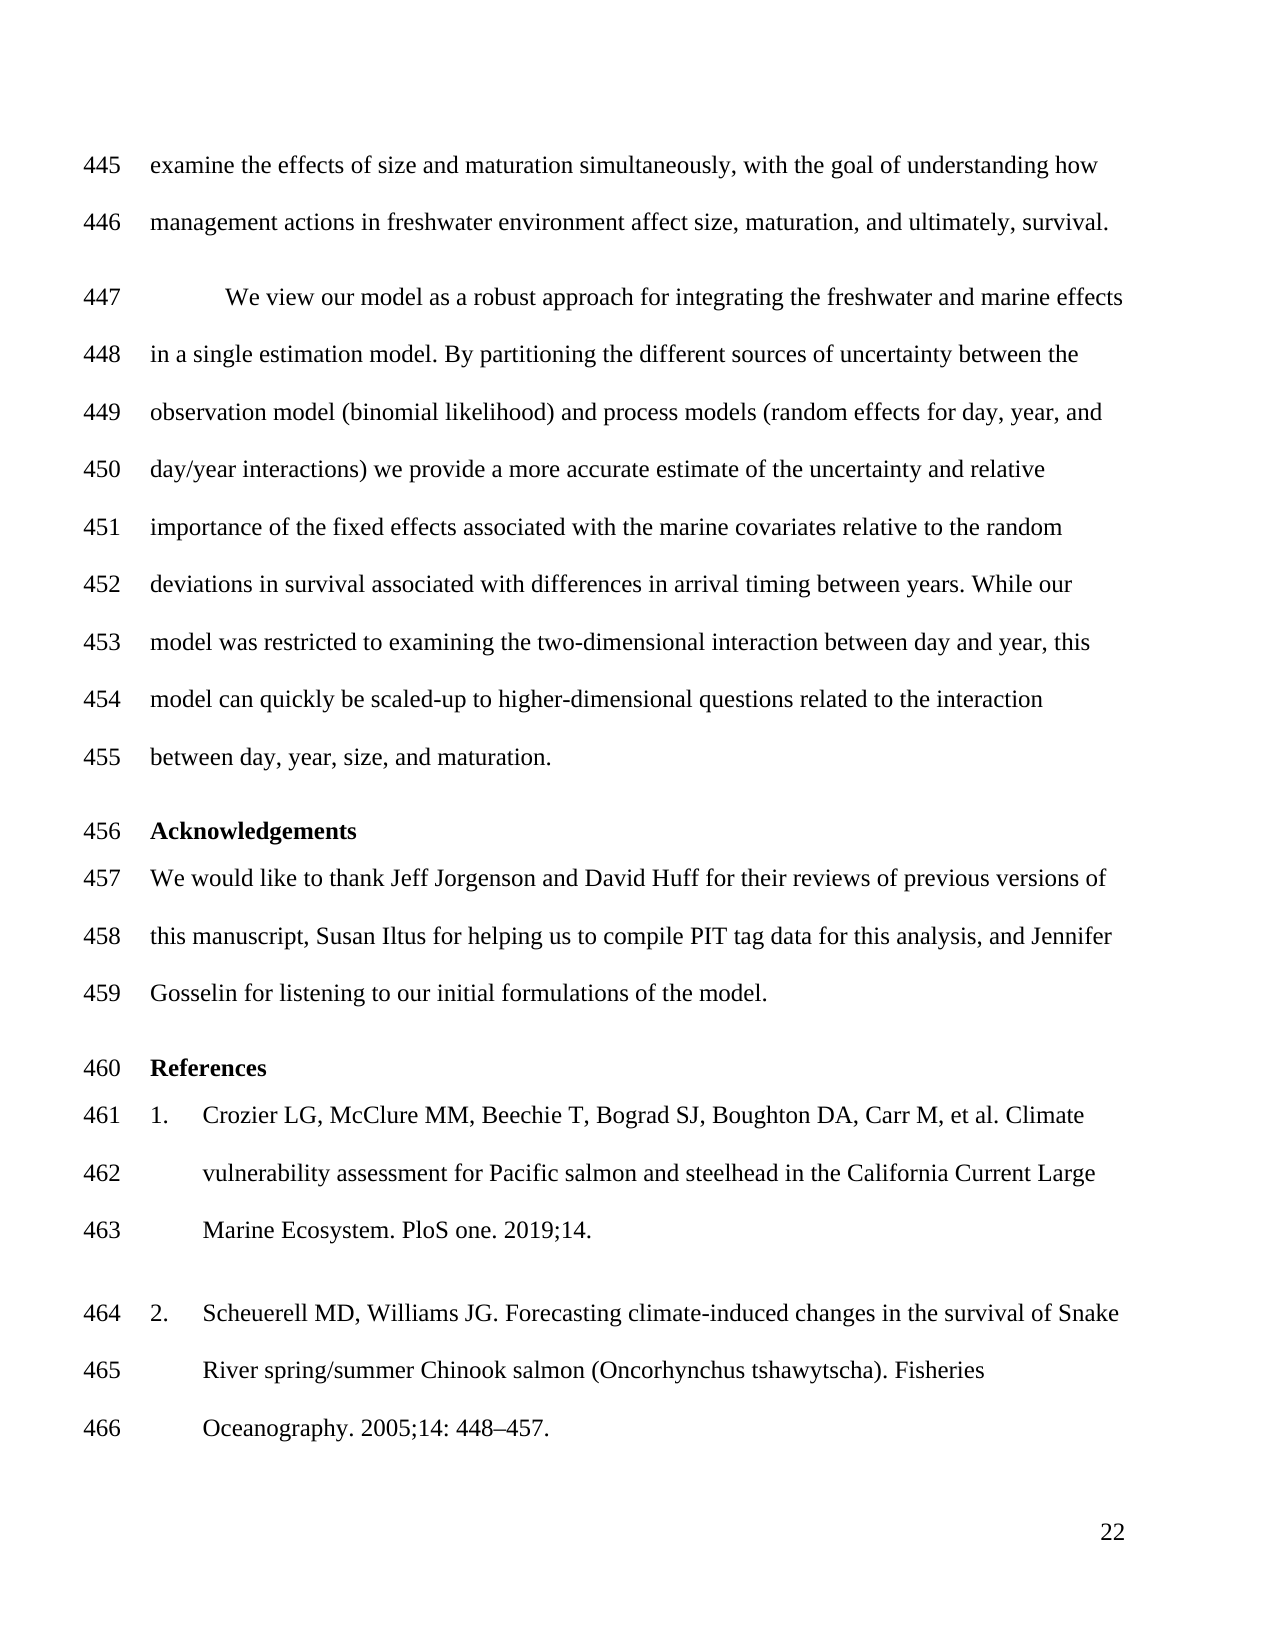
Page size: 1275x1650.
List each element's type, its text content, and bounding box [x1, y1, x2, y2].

text References [150, 1053, 1125, 1081]
text We view our model as a robust approach for integrating the freshwater and marine effects in a single estimation model. By partitioning the different sources of uncertainty between the observation model (binomial likelihood) and process models (random effects for day, year, and day/year interactions) we provide a more accurate estimate of the uncertainty and relative importance of the fixed effects associated with the marine covariates relative to the random deviations in survival associated with differences in arrival timing between years. While our model was restricted to examining the two-dimensional interaction between day and year, this model can quickly be scaled-up to higher-dimensional questions related to the interaction between day, year, size, and maturation. [150, 282, 1125, 770]
text We would like to thank Jeff Jorgenson and David Huff for their reviews of previous versions of this manuscript, Susan Iltus for helping us to compile PIT tag data for this analysis, and Jennifer Gosselin for listening to our initial formulations of the model. [150, 863, 1125, 1007]
text Acknowledgements [150, 816, 1125, 844]
text 2. Scheuerell MD, Williams JG. Forecasting climate-induced changes in the survival of Snake River spring/summer Chinook salmon (Oncorhynchus tshawytscha). Fisheries Oceanography. 2005;14: 448–457. [150, 1298, 1125, 1442]
text 1. Crozier LG, McClure MM, Beechie T, Bograd SJ, Boughton DA, Carr M, et al. Climate vulnerability assessment for Pacific salmon and steelhead in the California Current Large Marine Ecosystem. PloS one. 2019;14. [150, 1100, 1125, 1244]
